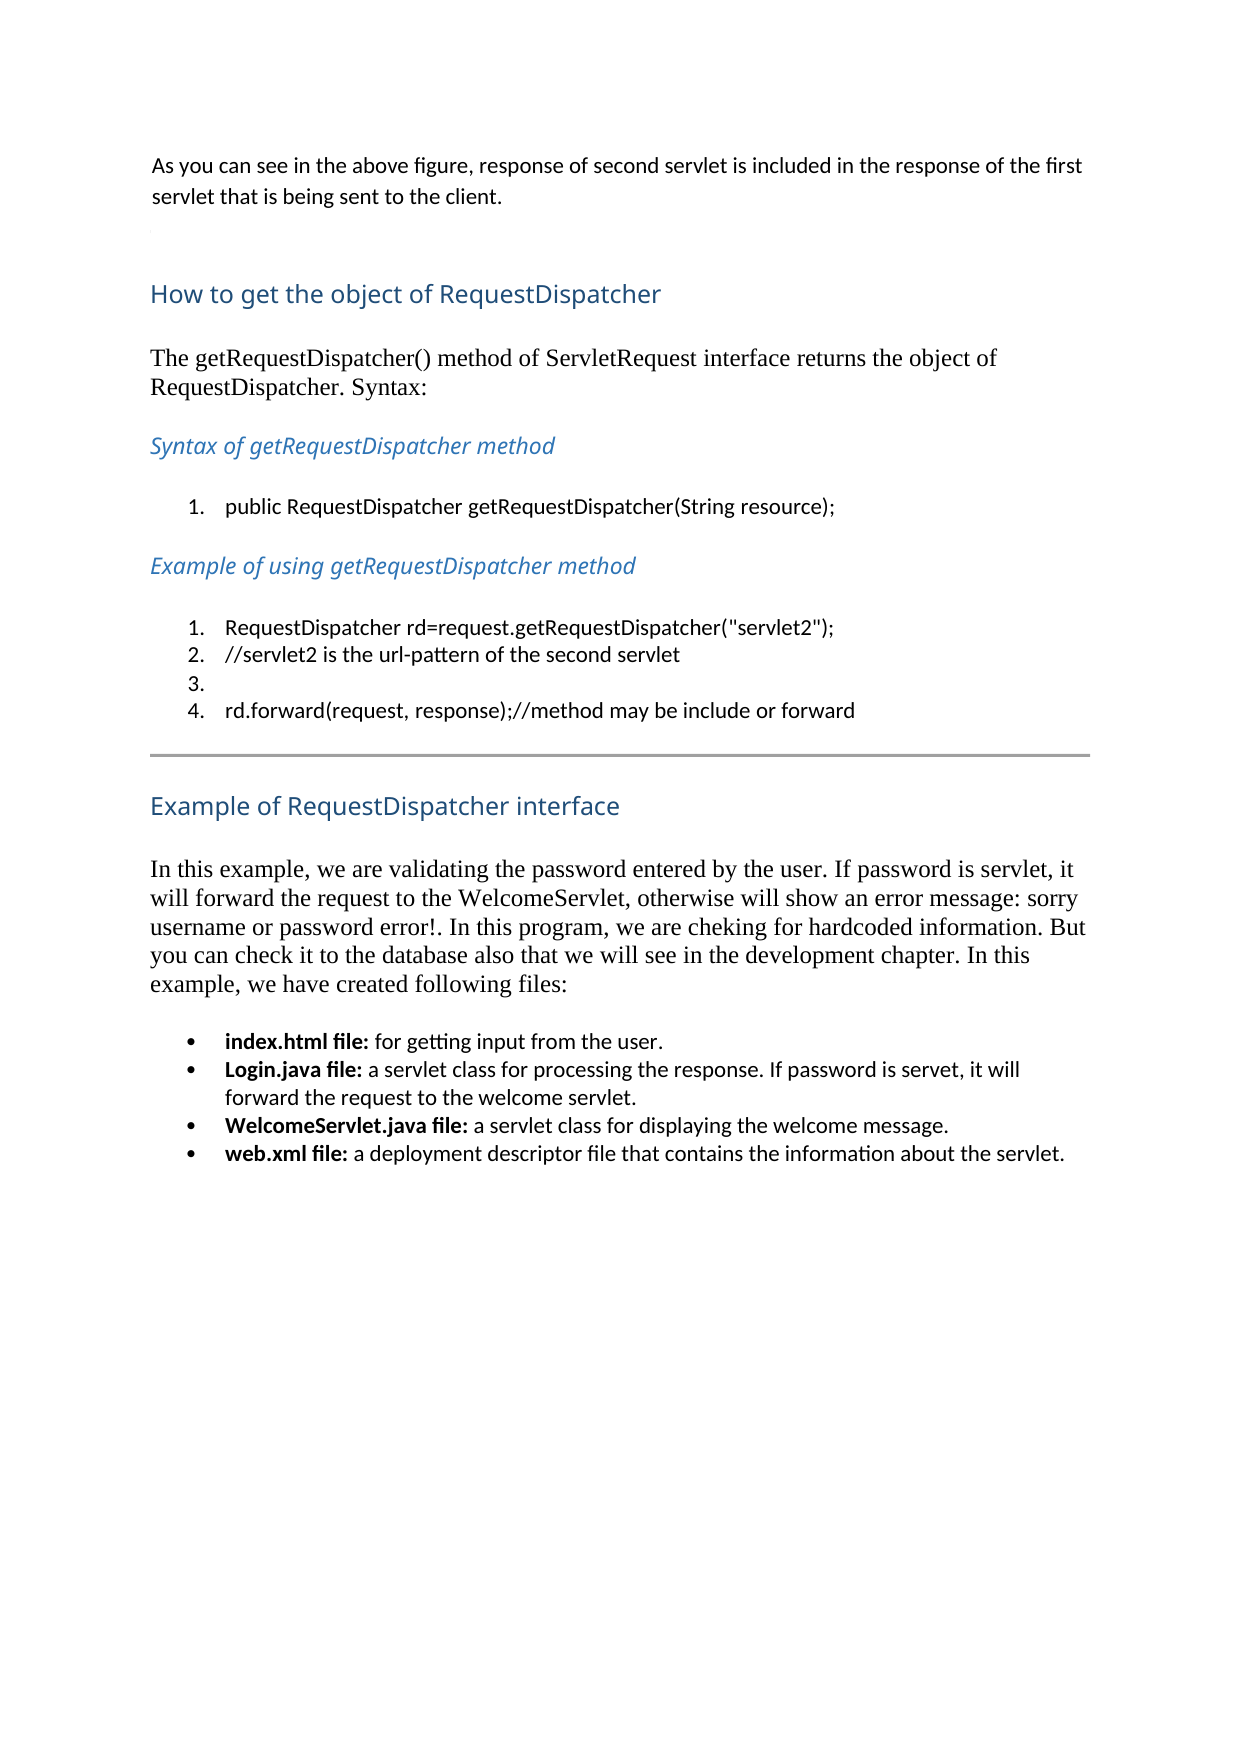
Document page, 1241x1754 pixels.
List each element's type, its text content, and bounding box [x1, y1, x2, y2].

list rd.forward(request, response);//method may be include or forward [187, 697, 1090, 725]
table_header As you can see in the above figure, response of second servlet is included in the response of the first servlet that is being sent to the client. [150, 150, 1090, 230]
list web.xml file: a deployment descriptor file that contains the information about the servlet. [187, 1139, 1090, 1167]
list RequestDispatcher rd=request.getRequestDispatcher("servlet2"); [187, 613, 1090, 641]
list WelcomeServlet.java file: a servlet class for displaying the welcome message. [187, 1111, 1090, 1139]
list Login.java file: a servlet class for processing the response. If password is servet, it will forward the request to the welcome servlet. [187, 1055, 1090, 1111]
subtitle Example of RequestDispatcher interface [150, 788, 1090, 822]
list index.html file: for getting input from the user. [187, 1027, 1090, 1055]
subtitle Example of using getRequestDispatcher method [150, 550, 1090, 581]
list //servlet2 is the url-pattern of the second servlet [187, 641, 1090, 669]
subtitle Syntax of getRequestDispatcher method [150, 429, 1090, 461]
text In this example, we are validating the password entered by the user. If password is servlet, it will forward the request to the WelcomeServlet, otherwise will show an error message: sorry username or password error!. In this program, we are cheking for hardcoded information. But you can check it to the database also that we will see in the development chapter. In this example, we have created following files: [150, 854, 1090, 998]
list public RequestDispatcher getRequestDispatcher(String resource); [187, 492, 1090, 521]
text The getRequestDispatcher() method of ServletRequest interface returns the object of RequestDispatcher. Syntax: [150, 343, 1090, 400]
subtitle How to get the object of RequestDispatcher [150, 277, 1090, 311]
